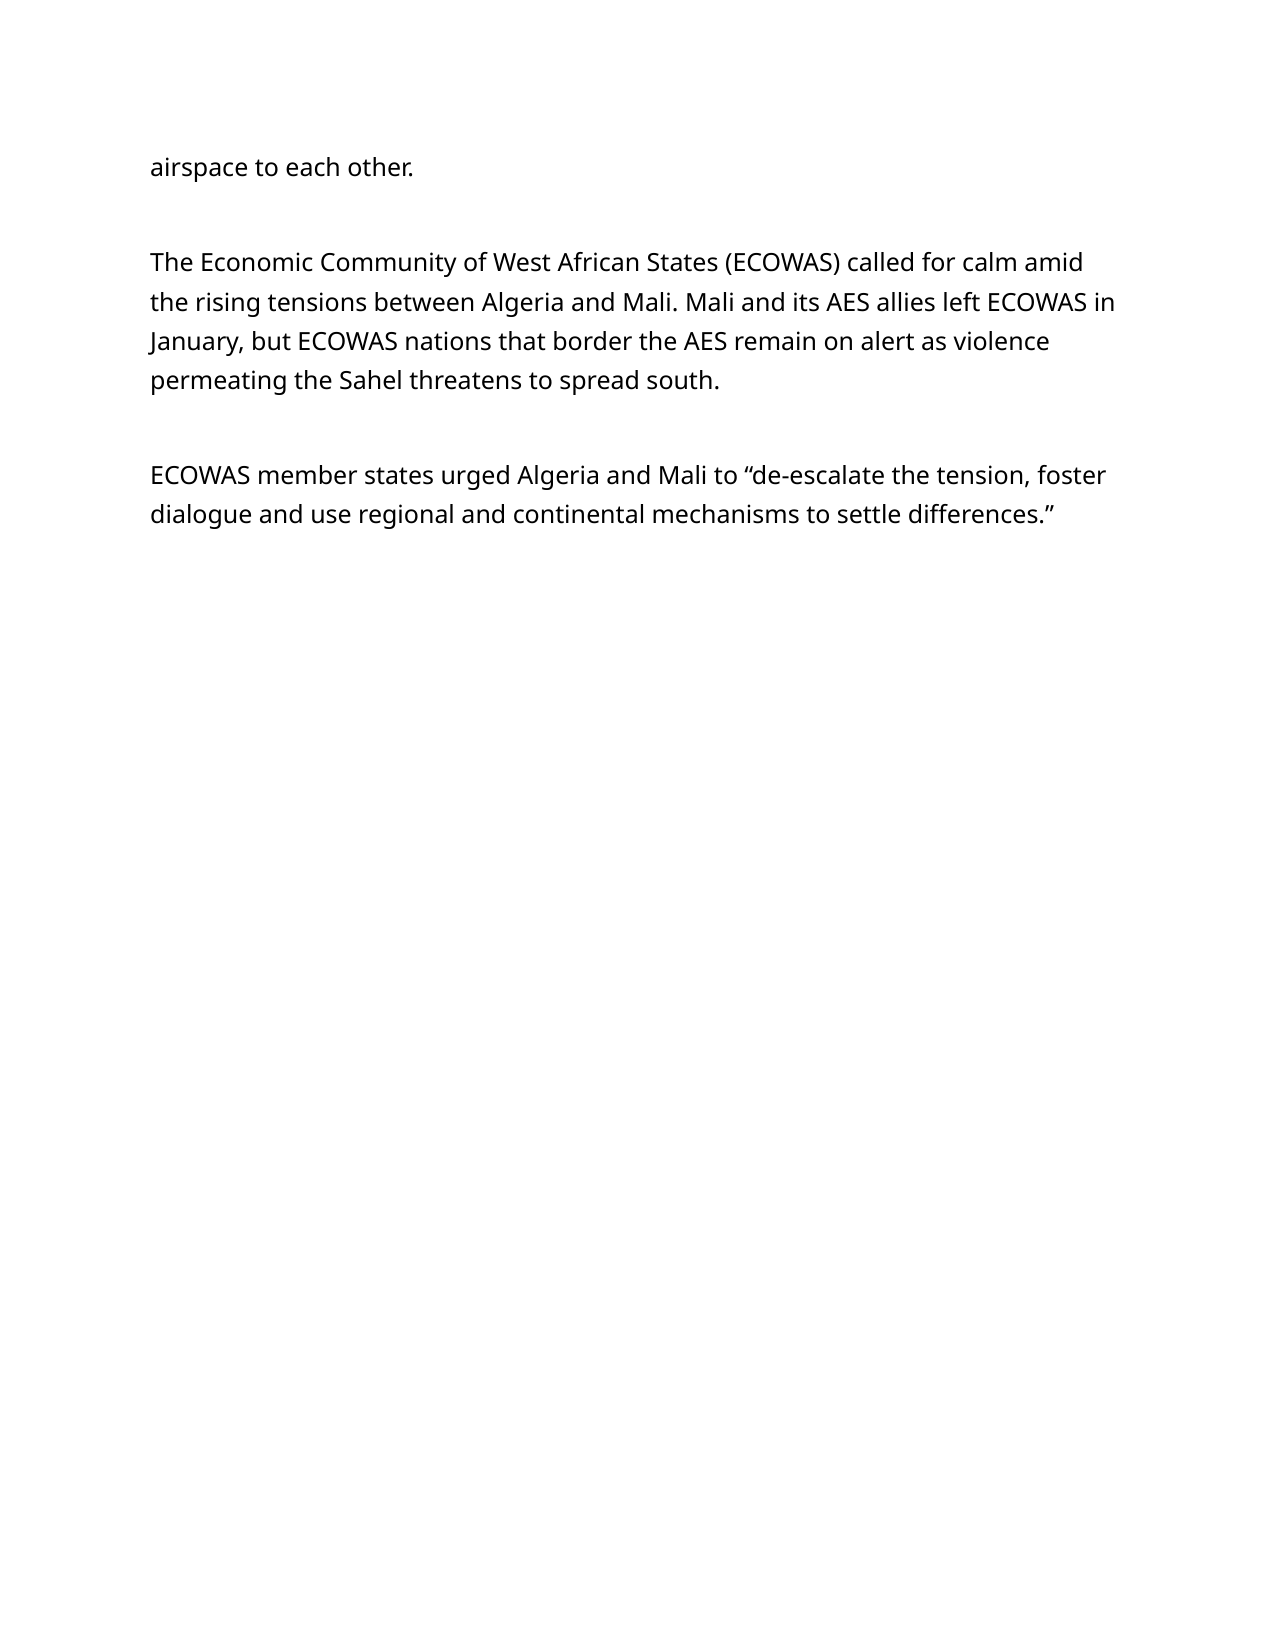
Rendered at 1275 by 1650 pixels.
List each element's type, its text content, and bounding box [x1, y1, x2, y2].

text ECOWAS member states urged Algeria and Mali to “de-escalate the tension, foster dialogue and use regional and continental mechanisms to settle differences.” [150, 457, 1125, 531]
text The Economic Community of West African States (ECOWAS) called for calm amid the rising tensions between Algeria and Mali. Mali and its AES allies left ECOWAS in January, but ECOWAS nations that border the AES remain on alert as violence permeating the Sahel threatens to spread south. [150, 245, 1125, 436]
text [150, 150, 1125, 223]
